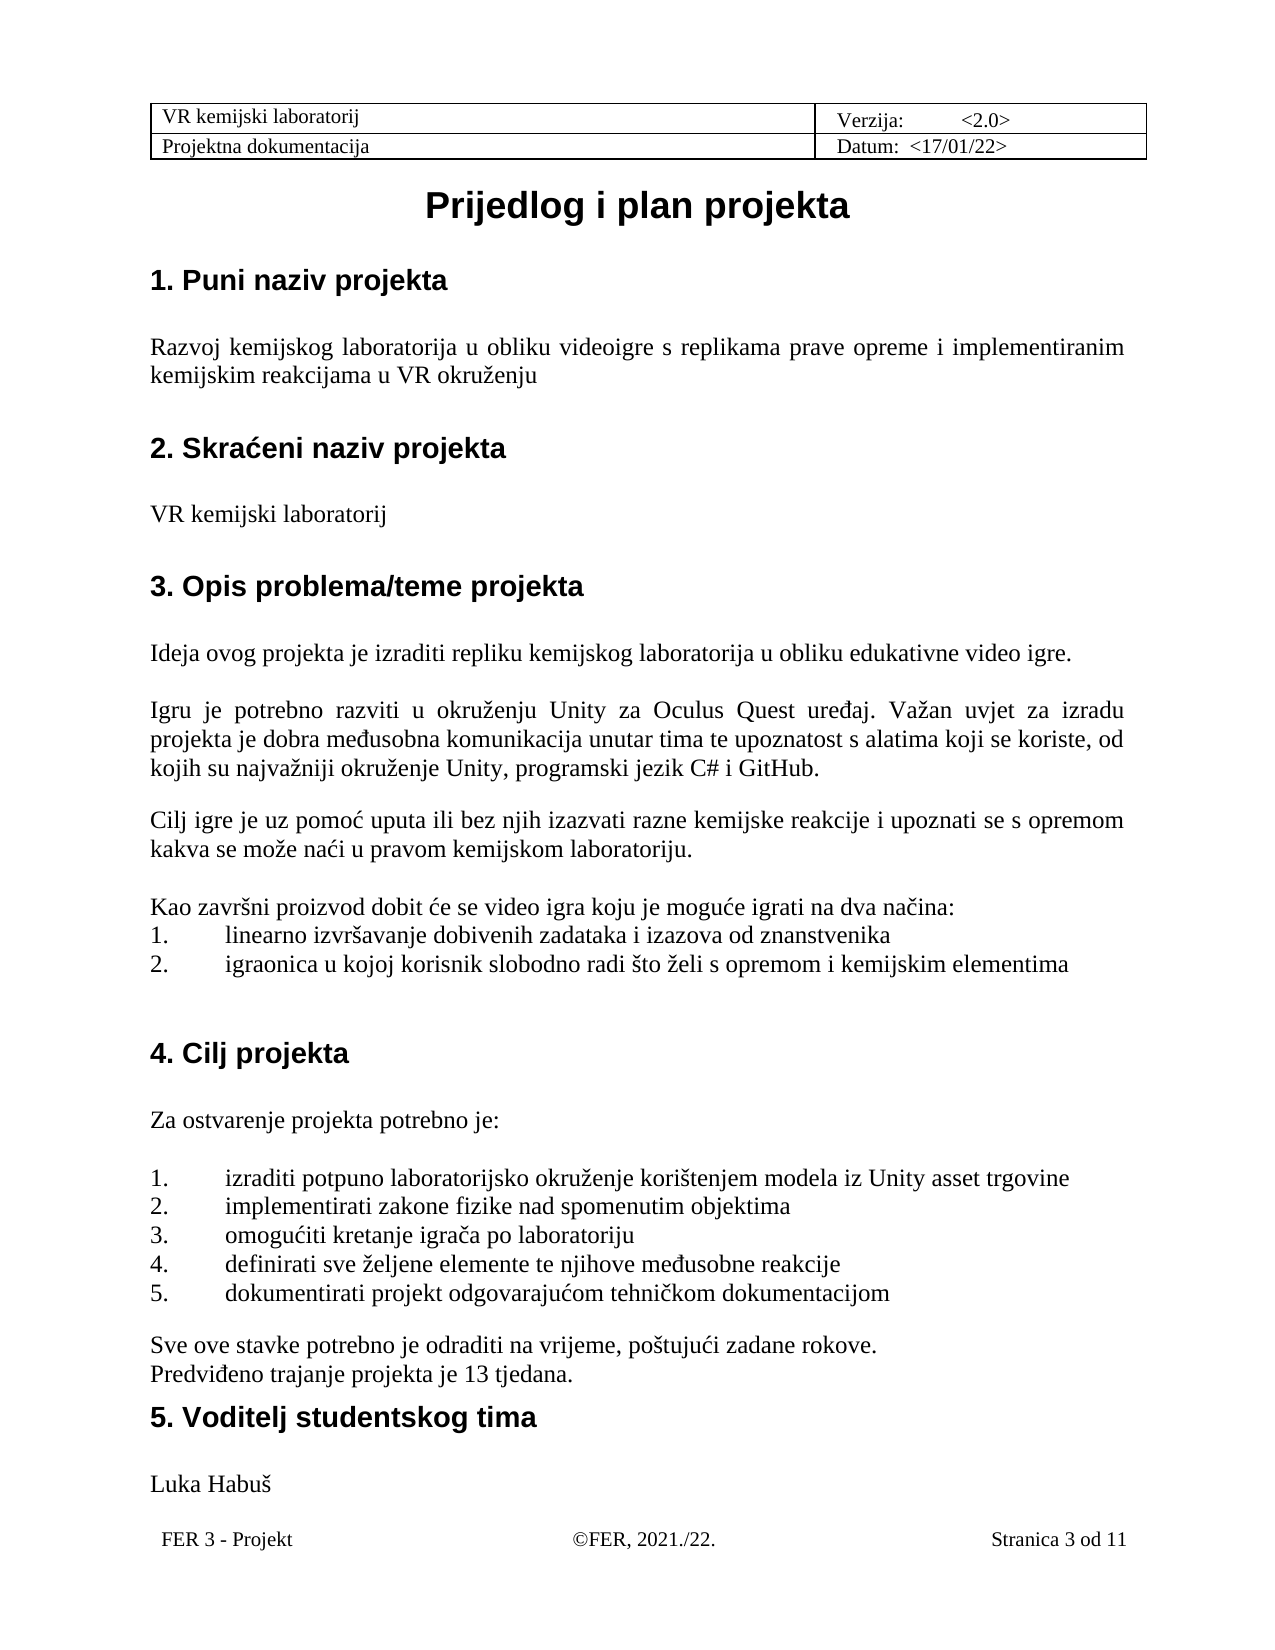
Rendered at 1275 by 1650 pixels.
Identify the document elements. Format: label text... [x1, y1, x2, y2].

list omogućiti kretanje igrača po laboratoriju [150, 1220, 1125, 1249]
list izraditi potpuno laboratorijsko okruženje korištenjem modela iz Unity asset trgovine [150, 1163, 1125, 1191]
list definirati sve željene elemente te njihove međusobne reakcije [150, 1249, 1125, 1278]
list linearno izvršavanje dobivenih zadataka i izazova od znanstvenika [150, 921, 1125, 949]
subtitle 1. Puni naziv projekta [150, 263, 1125, 297]
text Kao završni proizvod dobit će se video igra koju je moguće igrati na dva načina: [150, 892, 1125, 921]
subtitle 3. Opis problema/teme projekta [150, 569, 1125, 603]
text Sve ove stavke potrebno je odraditi na vrijeme, poštujući zadane rokove. [150, 1330, 1125, 1359]
title Prijedlog i plan projekta [150, 184, 1125, 227]
text VR kemijski laboratorij [150, 499, 1125, 528]
subtitle 4. Cilj projekta [150, 1037, 1125, 1070]
text Luka Habuš [150, 1469, 1125, 1498]
text Predviđeno trajanje projekta je 13 tjedana. [150, 1359, 1125, 1388]
text Ideja ovog projekta je izraditi repliku kemijskog laboratorija u obliku edukativne video igre. [150, 638, 1125, 666]
text Cilj igre je uz pomoć uputa ili bez njih izazvati razne kemijske reakcije i upoznati se s opremom kakva se može naći u pravom kemijskom laboratoriju. [150, 806, 1125, 863]
text Igru je potrebno razviti u okruženju Unity za Oculus Quest uređaj. Važan uvjet za izradu projekta je dobra međusobna komunikacija unutar tima te upoznatost s alatima koji se koriste, od kojih su najvažniji okruženje Unity, programski jezik C# i GitHub. [150, 695, 1125, 781]
text Razvoj kemijskog laboratorija u obliku videoigre s replikama prave opreme i implementiranim kemijskim reakcijama u VR okruženju [150, 332, 1125, 389]
list igraonica u kojoj korisnik slobodno radi što želi s opremom i kemijskim elementima [150, 949, 1125, 978]
list implementirati zakone fizike nad spomenutim objektima [150, 1191, 1125, 1220]
text Za ostvarenje projekta potrebno je: [150, 1105, 1125, 1134]
list dokumentirati projekt odgovarajućom tehničkom dokumentacijom [150, 1278, 1125, 1306]
subtitle 2. Skraćeni naziv projekta [150, 431, 1125, 464]
subtitle 5. Voditelj studentskog tima [150, 1400, 1125, 1434]
